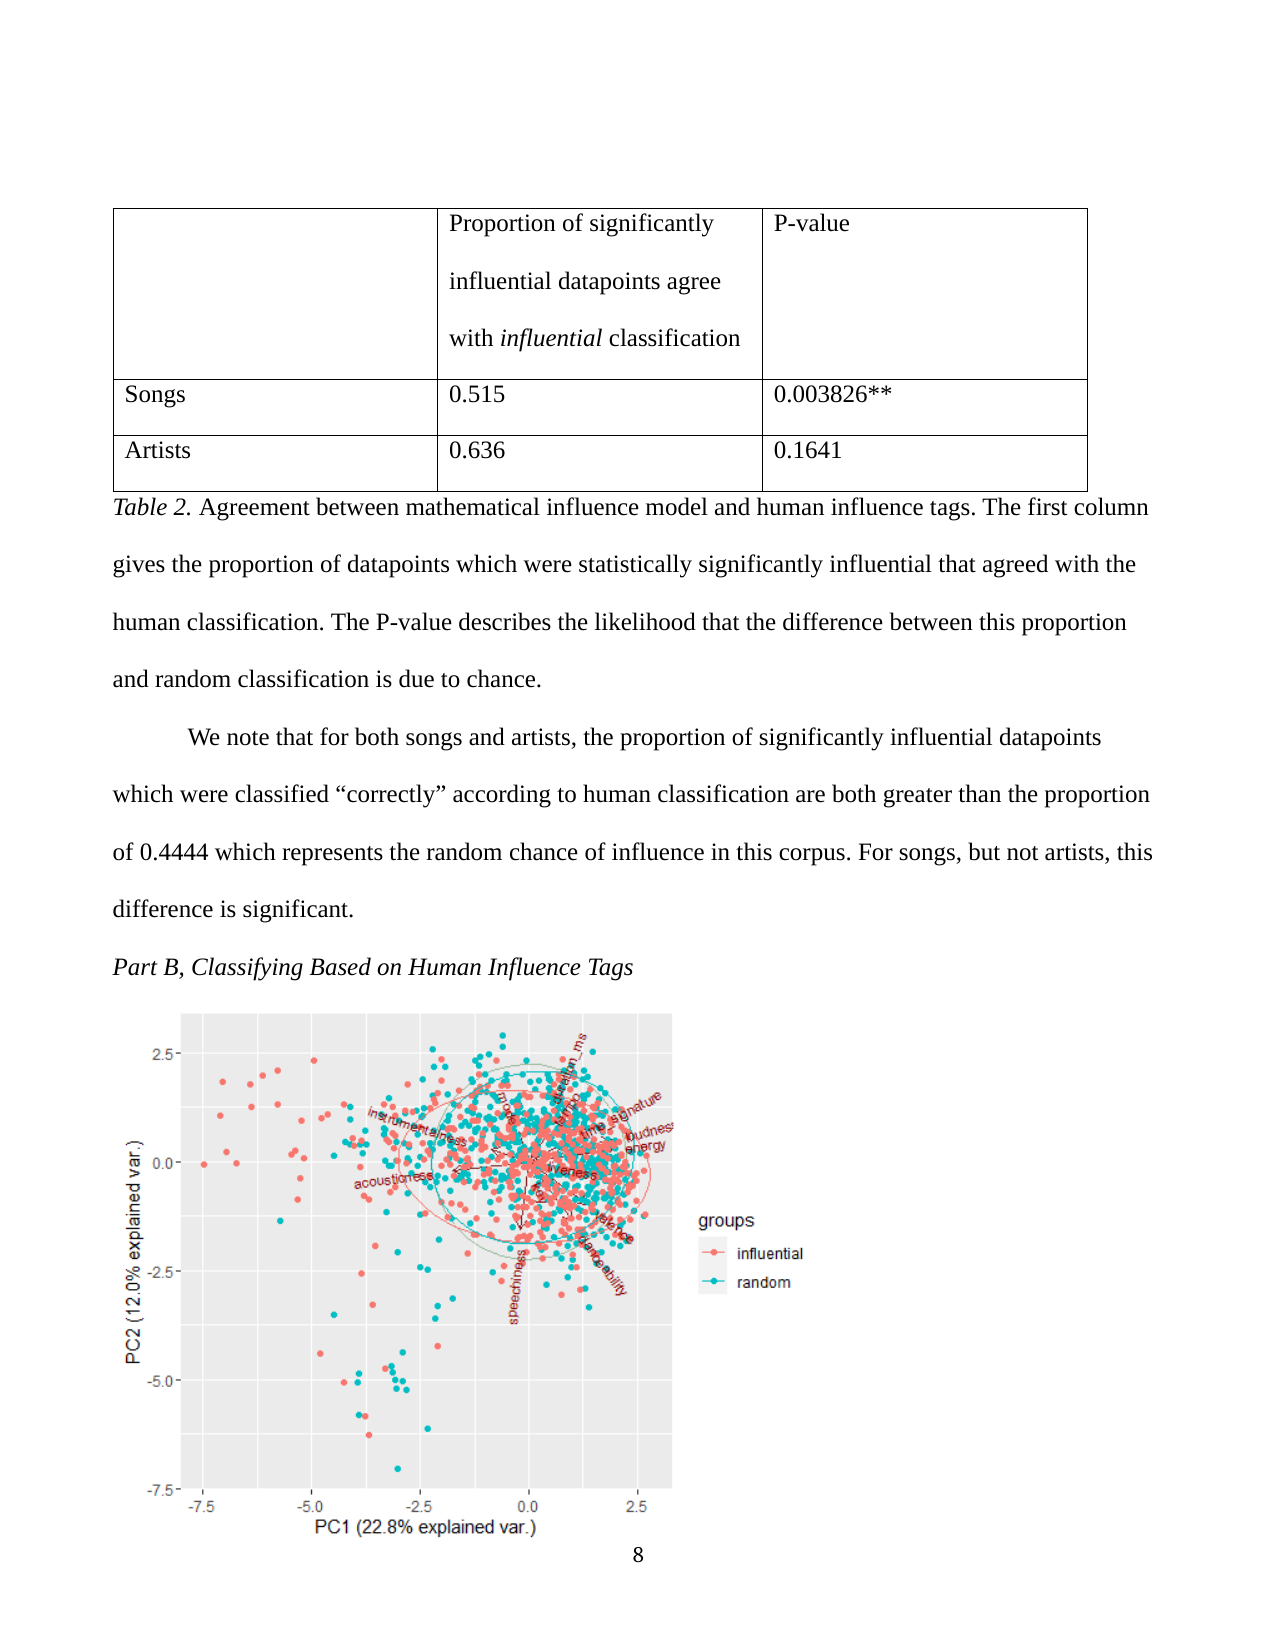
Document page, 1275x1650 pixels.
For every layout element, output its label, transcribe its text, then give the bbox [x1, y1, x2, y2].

text We note that for both songs and artists, the proportion of significantly influential datapoints which were classified “correctly” according to human classification are both greater than the proportion of 0.4444 which represents the random chance of influence in this corpus. For songs, but not artists, this difference is significant. [112, 722, 1162, 923]
table_cell Songs [114, 380, 437, 434]
table_header Proportion of significantly influential datapoints agree with influential classification [438, 209, 762, 378]
text Part B, Classifying Based on Human Influence Tags [112, 952, 1162, 980]
picture [112, 1005, 905, 1546]
table_cell Artists [114, 436, 437, 491]
table_cell 0.636 [438, 436, 762, 491]
table_cell 0.003826** [763, 380, 1087, 434]
table_header P-value [763, 209, 1087, 378]
table_header [114, 209, 437, 378]
table_cell 0.515 [438, 380, 762, 434]
table_cell 0.1641 [763, 436, 1087, 491]
text Table 2. Agreement between mathematical influence model and human influence tags. The first column gives the proportion of datapoints which were statistically significantly influential that agreed with the human classification. The P-value describes the likelihood that the difference between this proportion and random classification is due to chance. [112, 492, 1162, 693]
